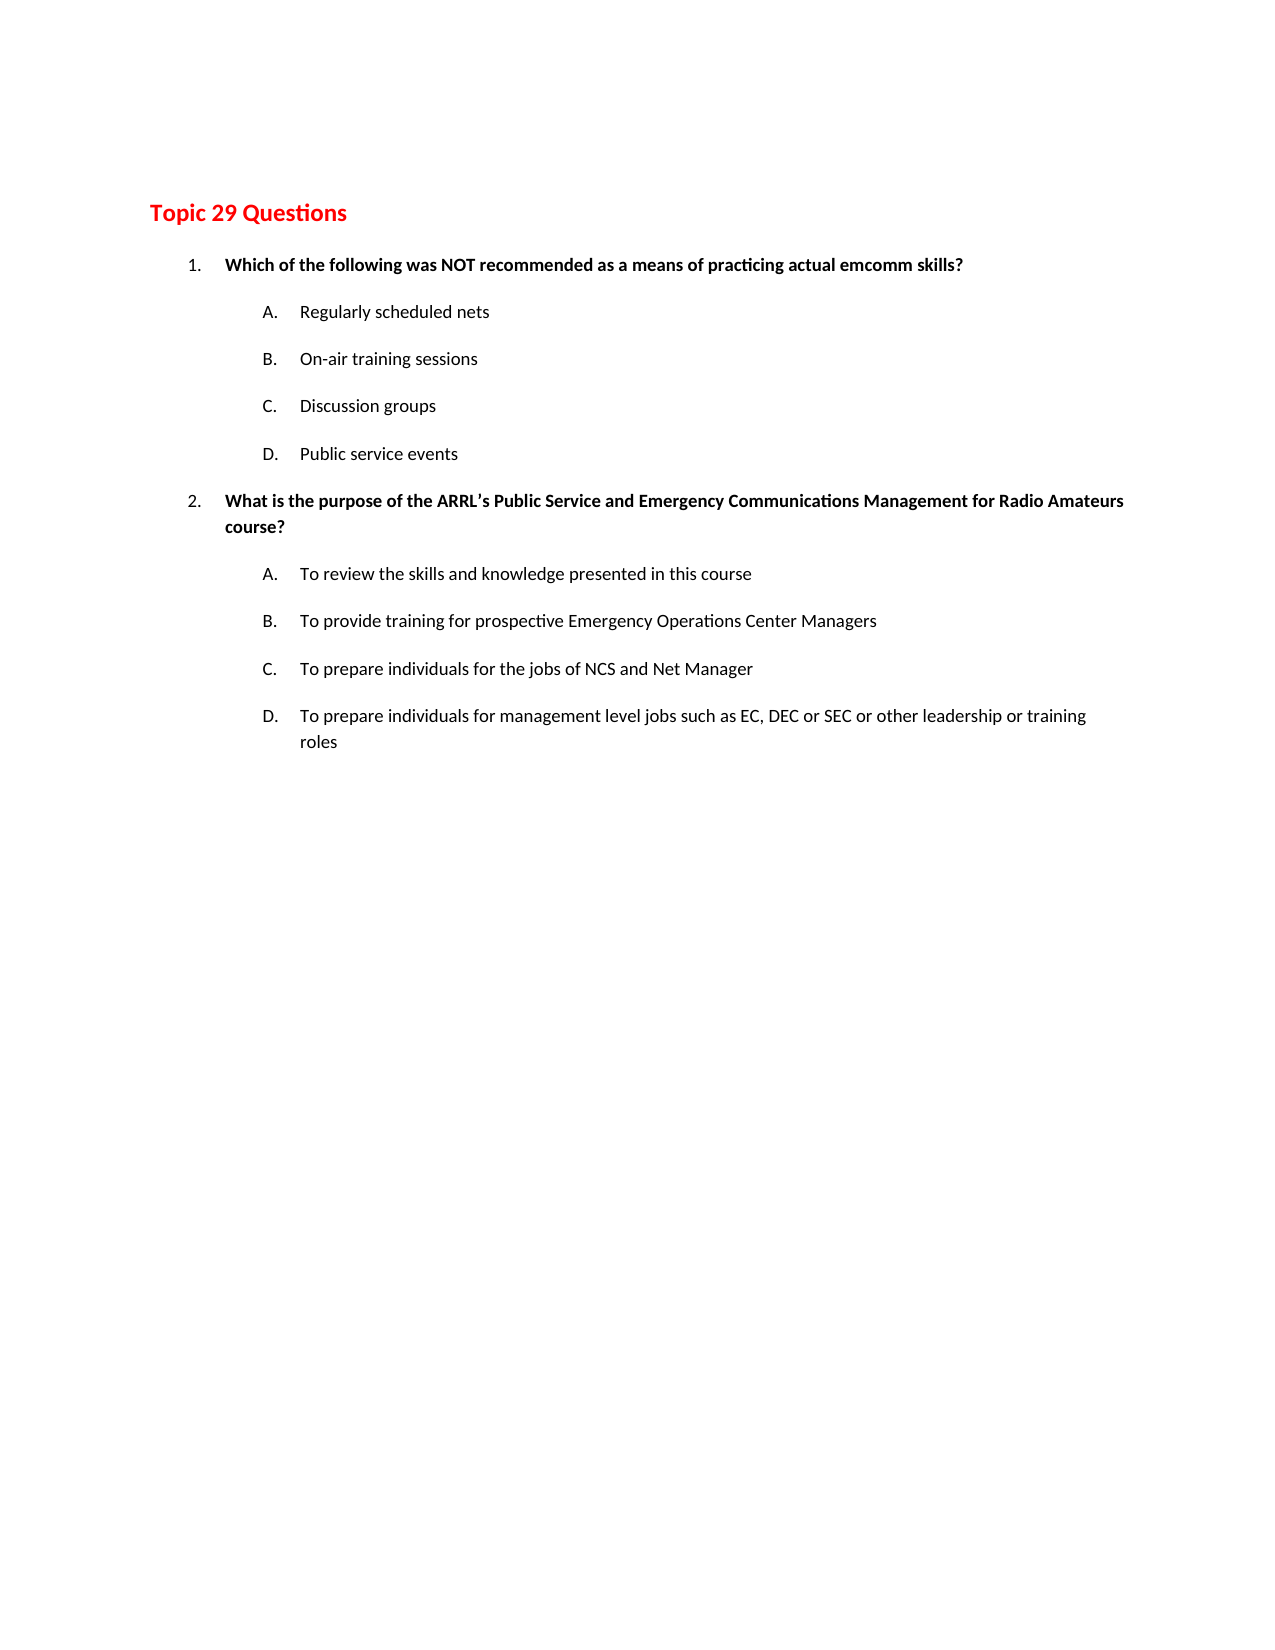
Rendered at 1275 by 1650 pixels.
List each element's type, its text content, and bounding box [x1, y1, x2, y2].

list On-air training sessions [262, 347, 1125, 370]
text Topic 29 Questions [150, 197, 1125, 228]
list To prepare individuals for the jobs of NCS and Net Manager [262, 657, 1125, 680]
list Regularly scheduled nets [262, 300, 1125, 323]
list To prepare individuals for management level jobs such as EC, DEC or SEC or other leadership or training roles [262, 704, 1125, 753]
list To review the skills and knowledge presented in this course [262, 562, 1125, 585]
list What is the purpose of the ARRL’s Public Service and Emergency Communications Management for Radio Amateurs course? [187, 489, 1125, 538]
list Which of the following was NOT recommended as a means of practicing actual emcomm skills? [187, 253, 1125, 276]
list To provide training for prospective Emergency Operations Center Managers [262, 610, 1125, 633]
list Public service events [262, 442, 1125, 465]
list Discussion groups [262, 394, 1125, 417]
